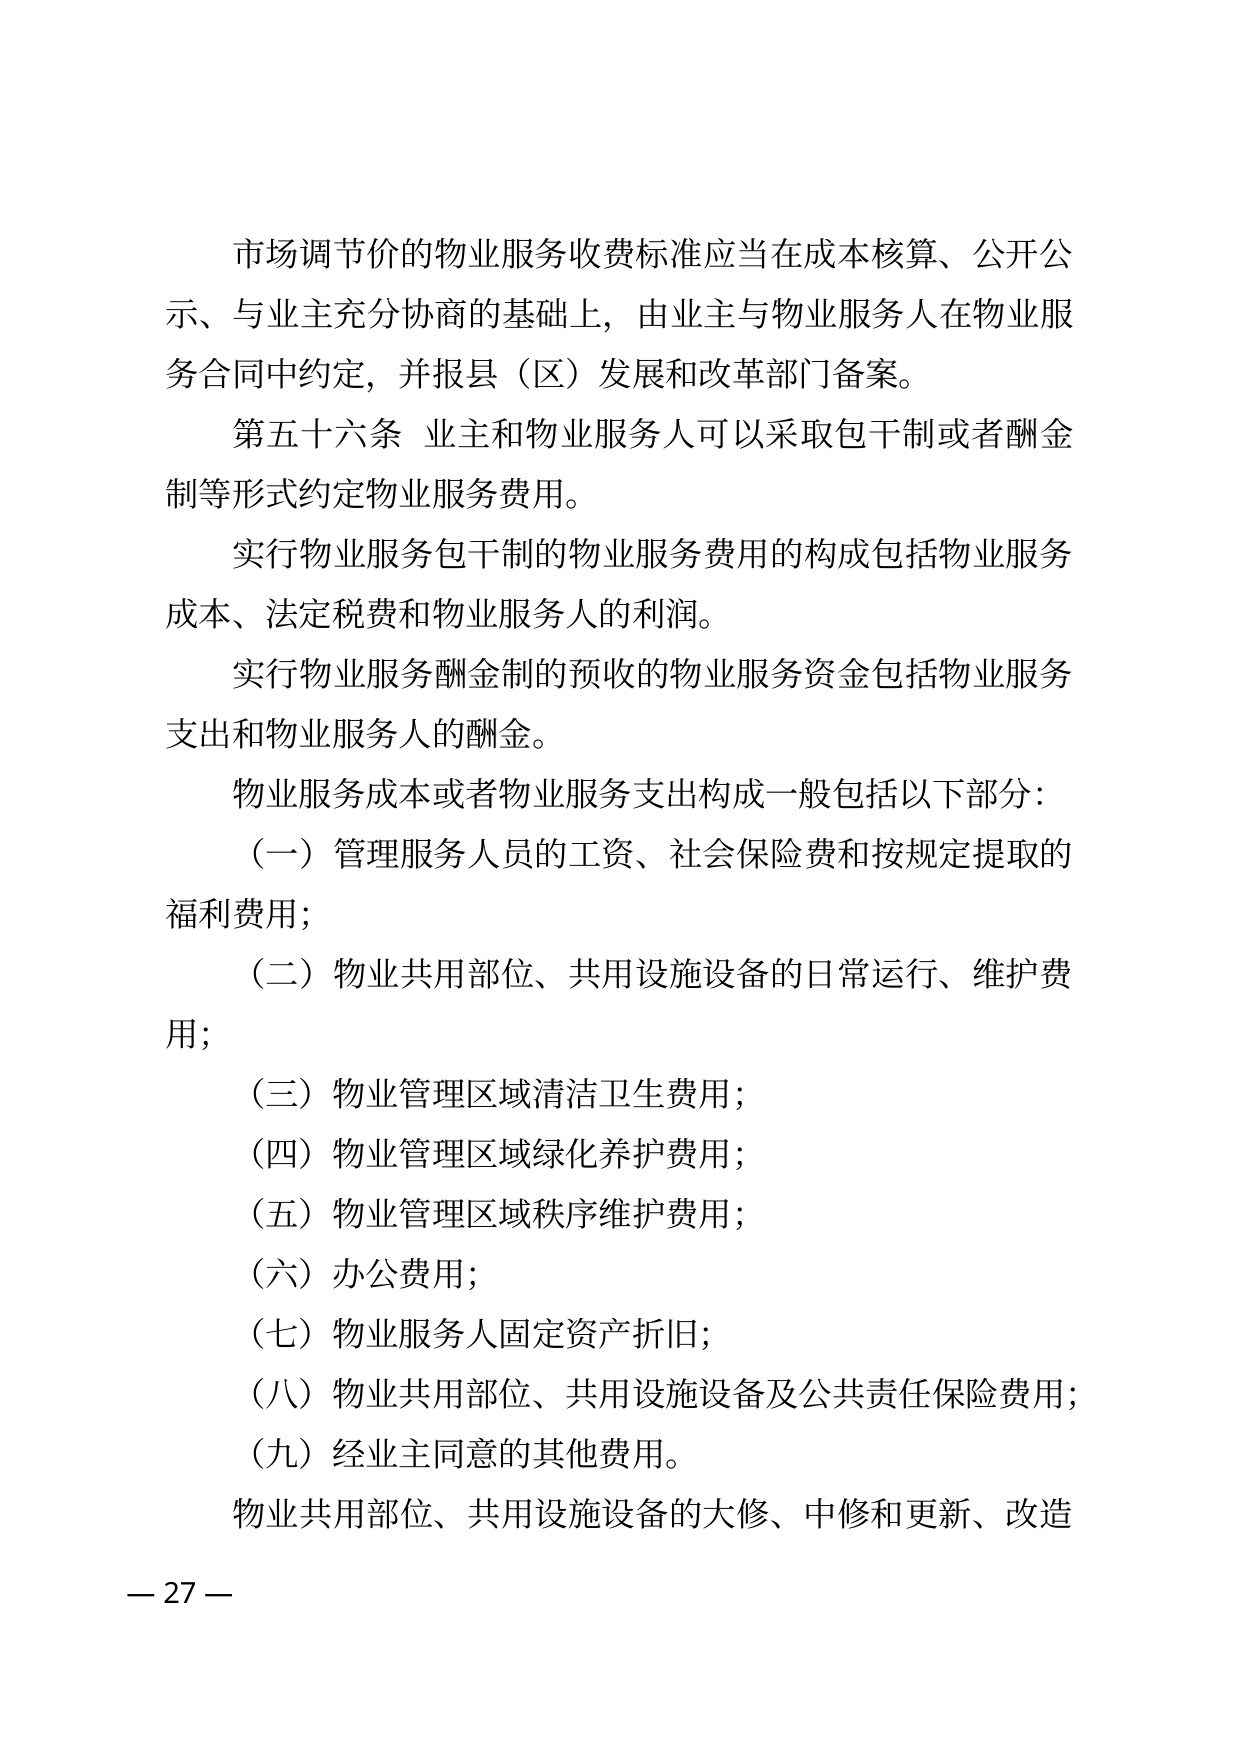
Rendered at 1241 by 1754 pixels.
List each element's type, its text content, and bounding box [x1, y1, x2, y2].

text （三）物业管理区域清洁卫生费用； [165, 1058, 1075, 1118]
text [165, 1478, 1075, 1538]
text 实行物业服务包干制的物业服务费用的构成包括物业服务成本、法定税费和物业服务人的利润。 [165, 518, 1075, 638]
text （一）管理服务人员的工资、社会保险费和按规定提取的福利费用； [165, 818, 1075, 938]
text （二）物业共用部位、共用设施设备的日常运行、维护费用； [165, 938, 1075, 1058]
text 市场调节价的物业服务收费标准应当在成本核算、公开公示、与业主充分协商的基础上，由业主与物业服务人在物业服务合同中约定，并报县（区）发展和改革部门备案。 [165, 218, 1075, 398]
text （五）物业管理区域秩序维护费用； [165, 1178, 1075, 1238]
text （六）办公费用； [165, 1238, 1075, 1298]
text （四）物业管理区域绿化养护费用； [165, 1118, 1075, 1178]
text 物业服务成本或者物业服务支出构成一般包括以下部分： [165, 758, 1075, 818]
text 第五十六条 业主和物业服务人可以采取包干制或者酬金制等形式约定物业服务费用。 [165, 398, 1075, 518]
text （九）经业主同意的其他费用。 [165, 1418, 1075, 1478]
text （七）物业服务人固定资产折旧； [165, 1298, 1075, 1358]
text （八）物业共用部位、共用设施设备及公共责任保险费用； [165, 1358, 1075, 1418]
text 实行物业服务酬金制的预收的物业服务资金包括物业服务支出和物业服务人的酬金。 [165, 638, 1075, 758]
